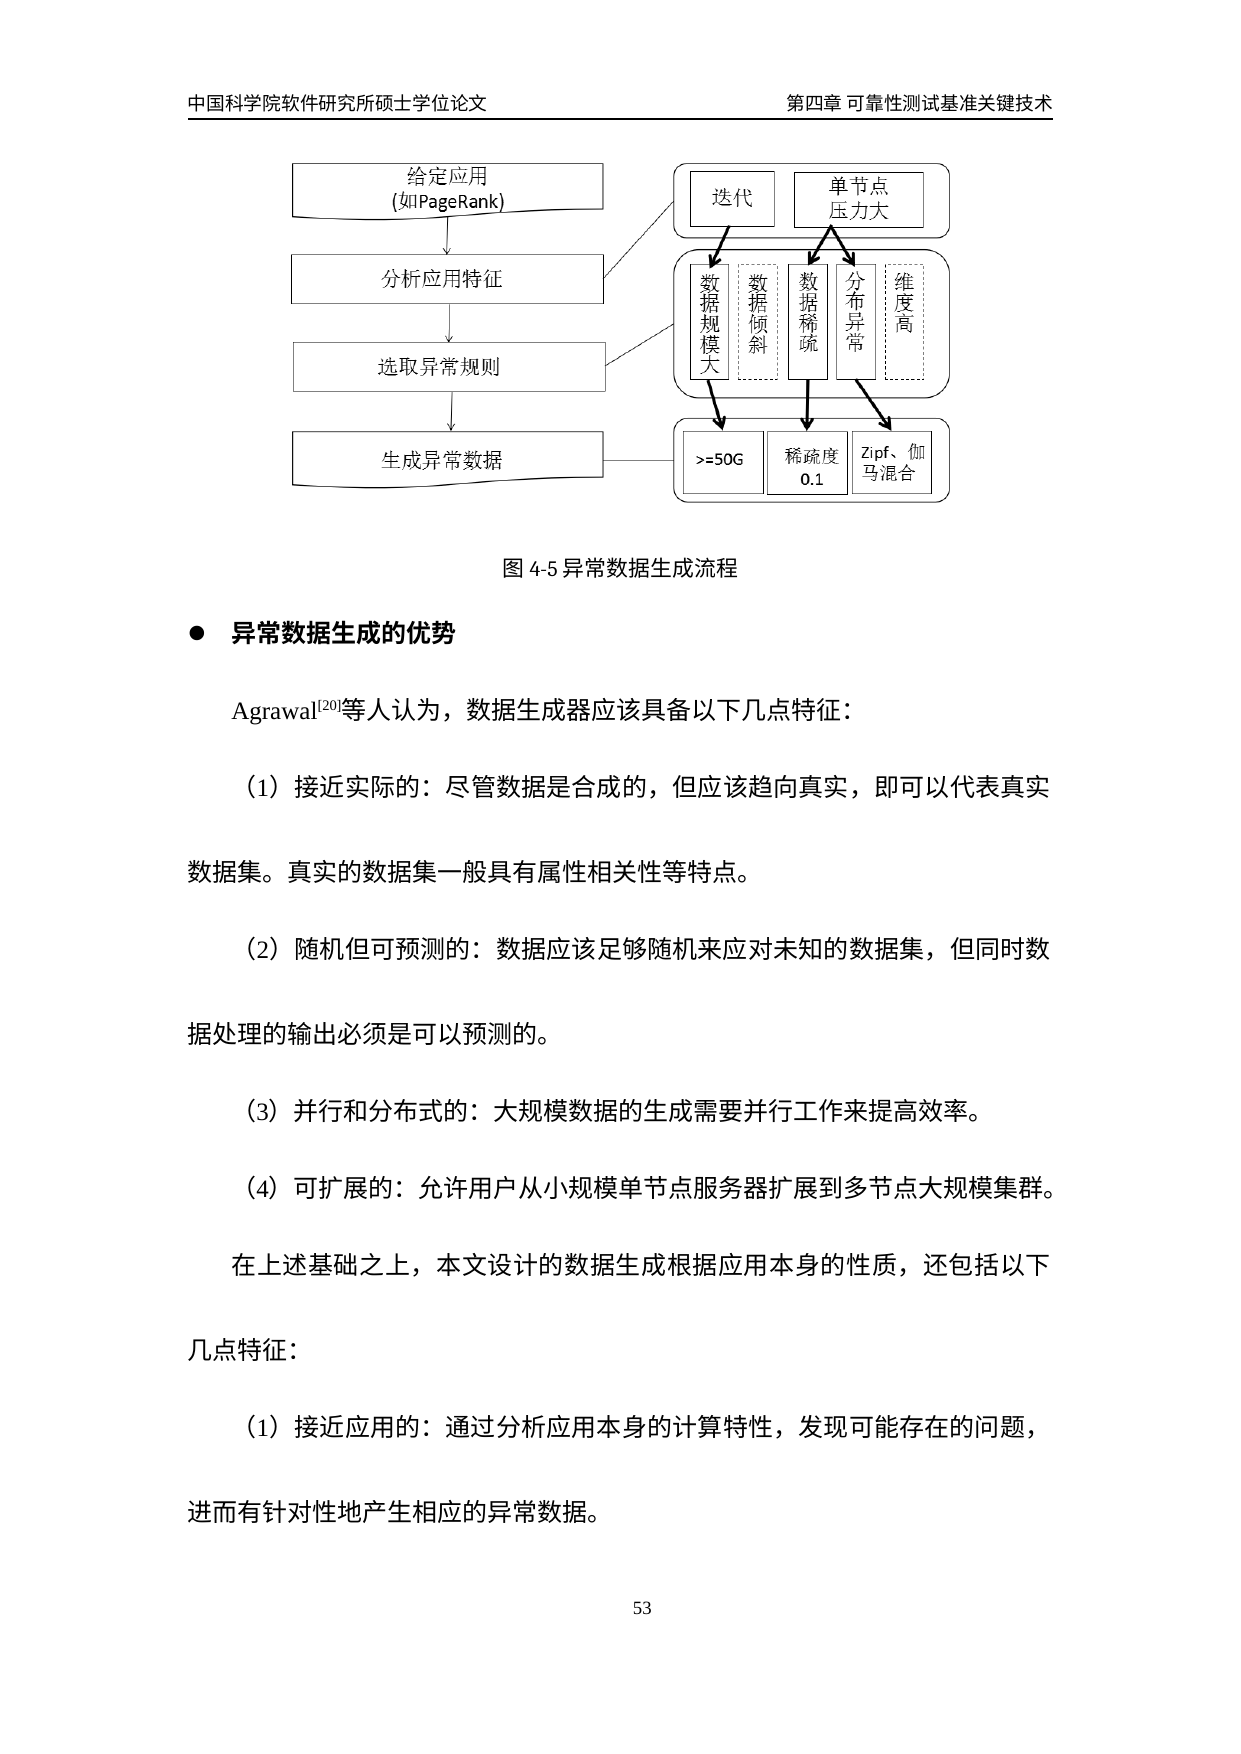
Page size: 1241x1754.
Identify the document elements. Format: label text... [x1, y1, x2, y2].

list 异常数据生成的优势 [187, 598, 1053, 666]
picture [290, 160, 950, 503]
text （1）接近应用的：通过分析应用本身的计算特性，发现可能存在的问题，进而有针对性地产生相应的异常数据。 [187, 1392, 1053, 1544]
text （3）并行和分布式的：大规模数据的生成需要并行工作来提高效率。 [187, 1076, 1053, 1144]
text 图 4-5 异常数据生成流程 [187, 549, 1053, 583]
text （1）接近实际的：尽管数据是合成的，但应该趋向真实，即可以代表真实数据集。真实的数据集一般具有属性相关性等特点。 [187, 752, 1053, 905]
text （2）随机但可预测的：数据应该足够随机来应对未知的数据集，但同时数据处理的输出必须是可以预测的。 [187, 914, 1053, 1067]
text （4）可扩展的：允许用户从小规模单节点服务器扩展到多节点大规模集群。 [187, 1153, 1053, 1221]
text Agrawal[20]等人认为，数据生成器应该具备以下几点特征： [187, 675, 1053, 743]
text 在上述基础之上，本文设计的数据生成根据应用本身的性质，还包括以下几点特征： [187, 1230, 1053, 1382]
